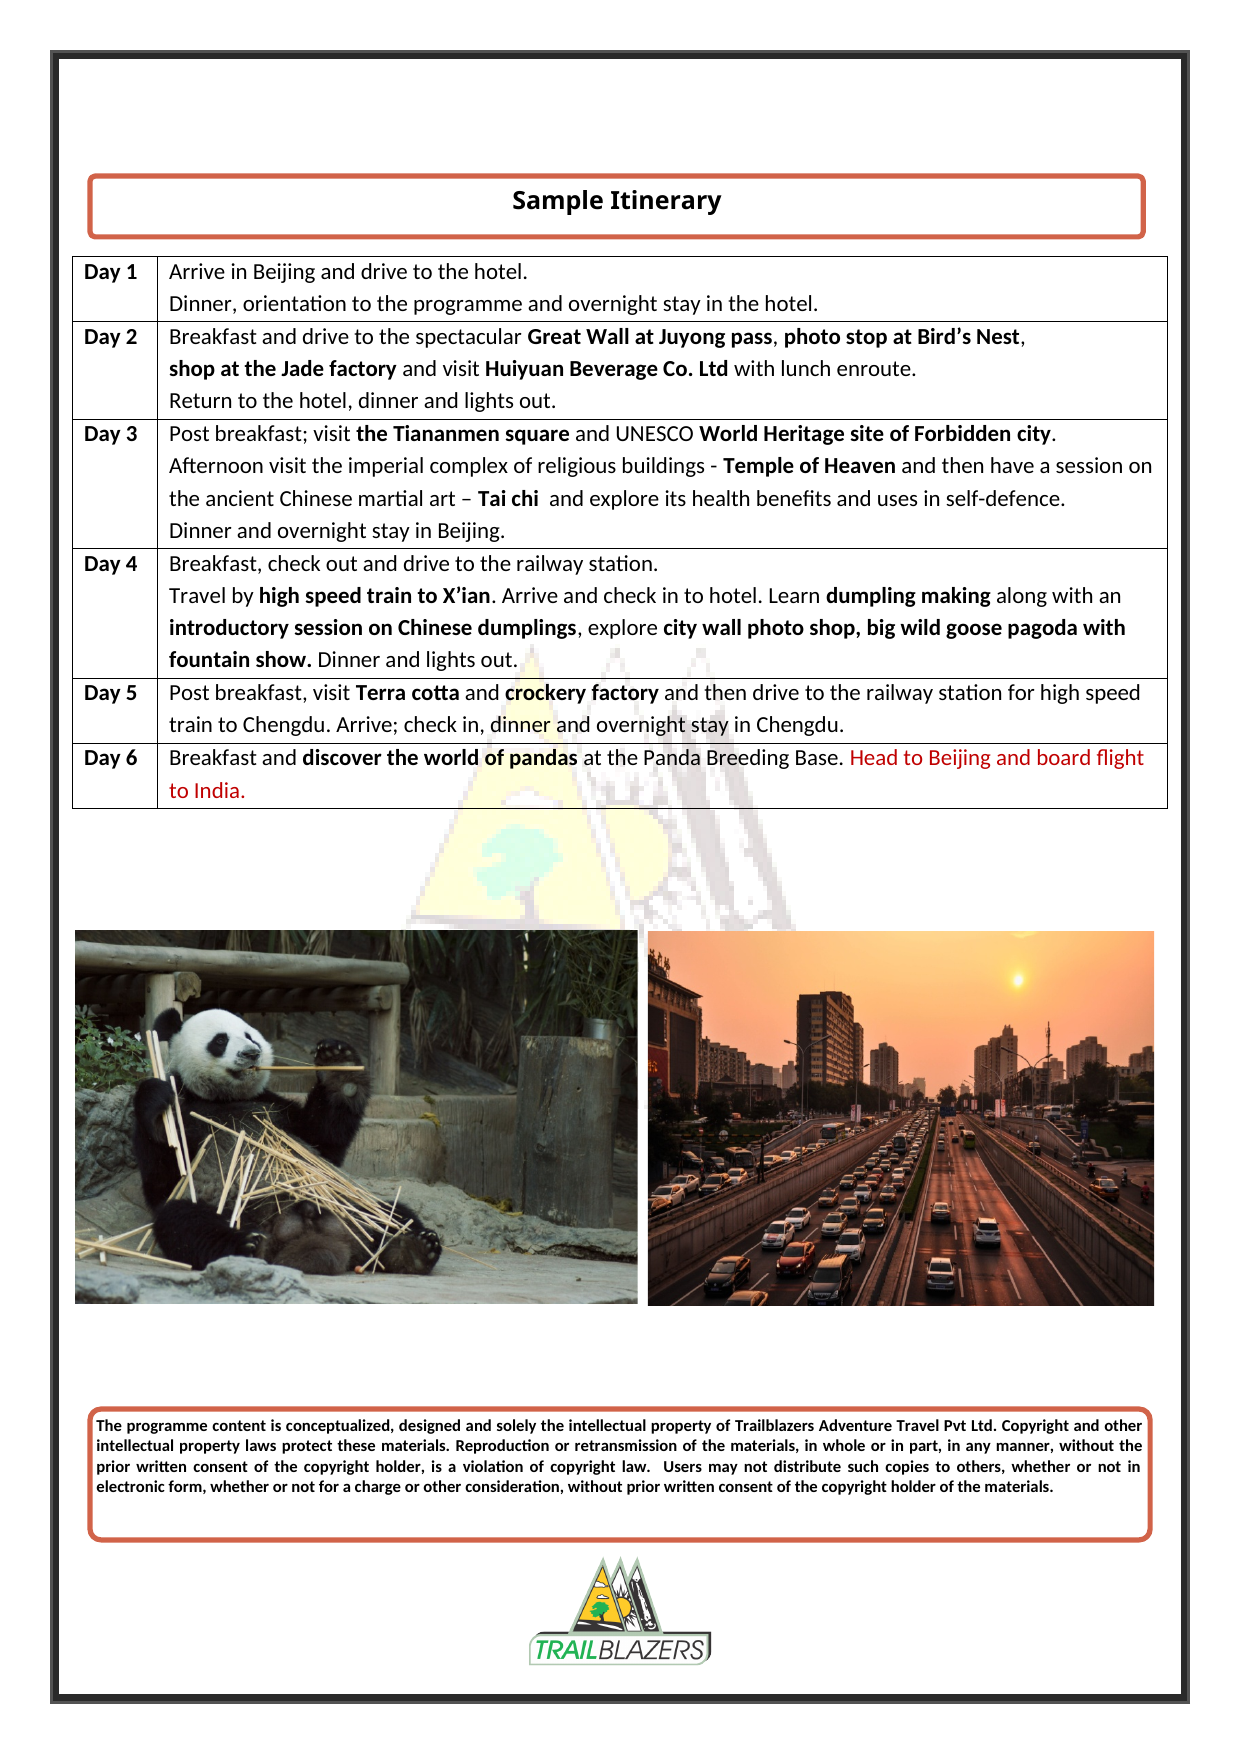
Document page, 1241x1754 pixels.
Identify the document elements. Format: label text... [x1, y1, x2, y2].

table_cell Breakfast and discover the world of pandas at the Panda Breeding Base. Head to Beijing and board flight to India. [158, 744, 1167, 808]
table_header Day 1 [73, 257, 157, 321]
picture [647, 931, 1154, 1304]
table_cell Post breakfast, visit Terra cotta and crockery factory and then drive to the railway station for high speed train to Chengdu. Arrive; check in, dinner and overnight stay in Chengdu. [158, 679, 1167, 742]
table_cell Breakfast and drive to the spectacular Great Wall at Juyong pass, photo stop at Bird’s Nest, shop at the Jade factory and visit Huiyuan Beverage Co. Ltd with lunch enroute. Return to the hotel, dinner and lights out. [158, 322, 1167, 418]
table_header Arrive in Beijing and drive to the hotel. Dinner, orientation to the programme and overnight stay in the hotel. [158, 257, 1167, 321]
table_cell Day 2 [73, 322, 157, 418]
picture [75, 930, 637, 1303]
table_cell Breakfast, check out and drive to the railway station. Travel by high speed train to X’ian. Arrive and check in to hotel. Learn dumpling making along with an introductory session on Chinese dumplings, explore city wall photo shop, big wild goose pagoda with fountain show. Dinner and lights out. [158, 549, 1167, 677]
table_cell Day 3 [73, 420, 157, 548]
table_cell Post breakfast; visit the Tiananmen square and UNESCO World Heritage site of Forbidden city. Afternoon visit the imperial complex of religious buildings - Temple of Heaven and then have a session on the ancient Chinese martial art – Tai chi and explore its health benefits and uses in self-defence. Dinner and overnight stay in Beijing. [158, 420, 1167, 548]
table_cell Day 6 [73, 744, 157, 808]
table_cell Day 4 [73, 549, 157, 677]
table_cell Day 5 [73, 679, 157, 742]
